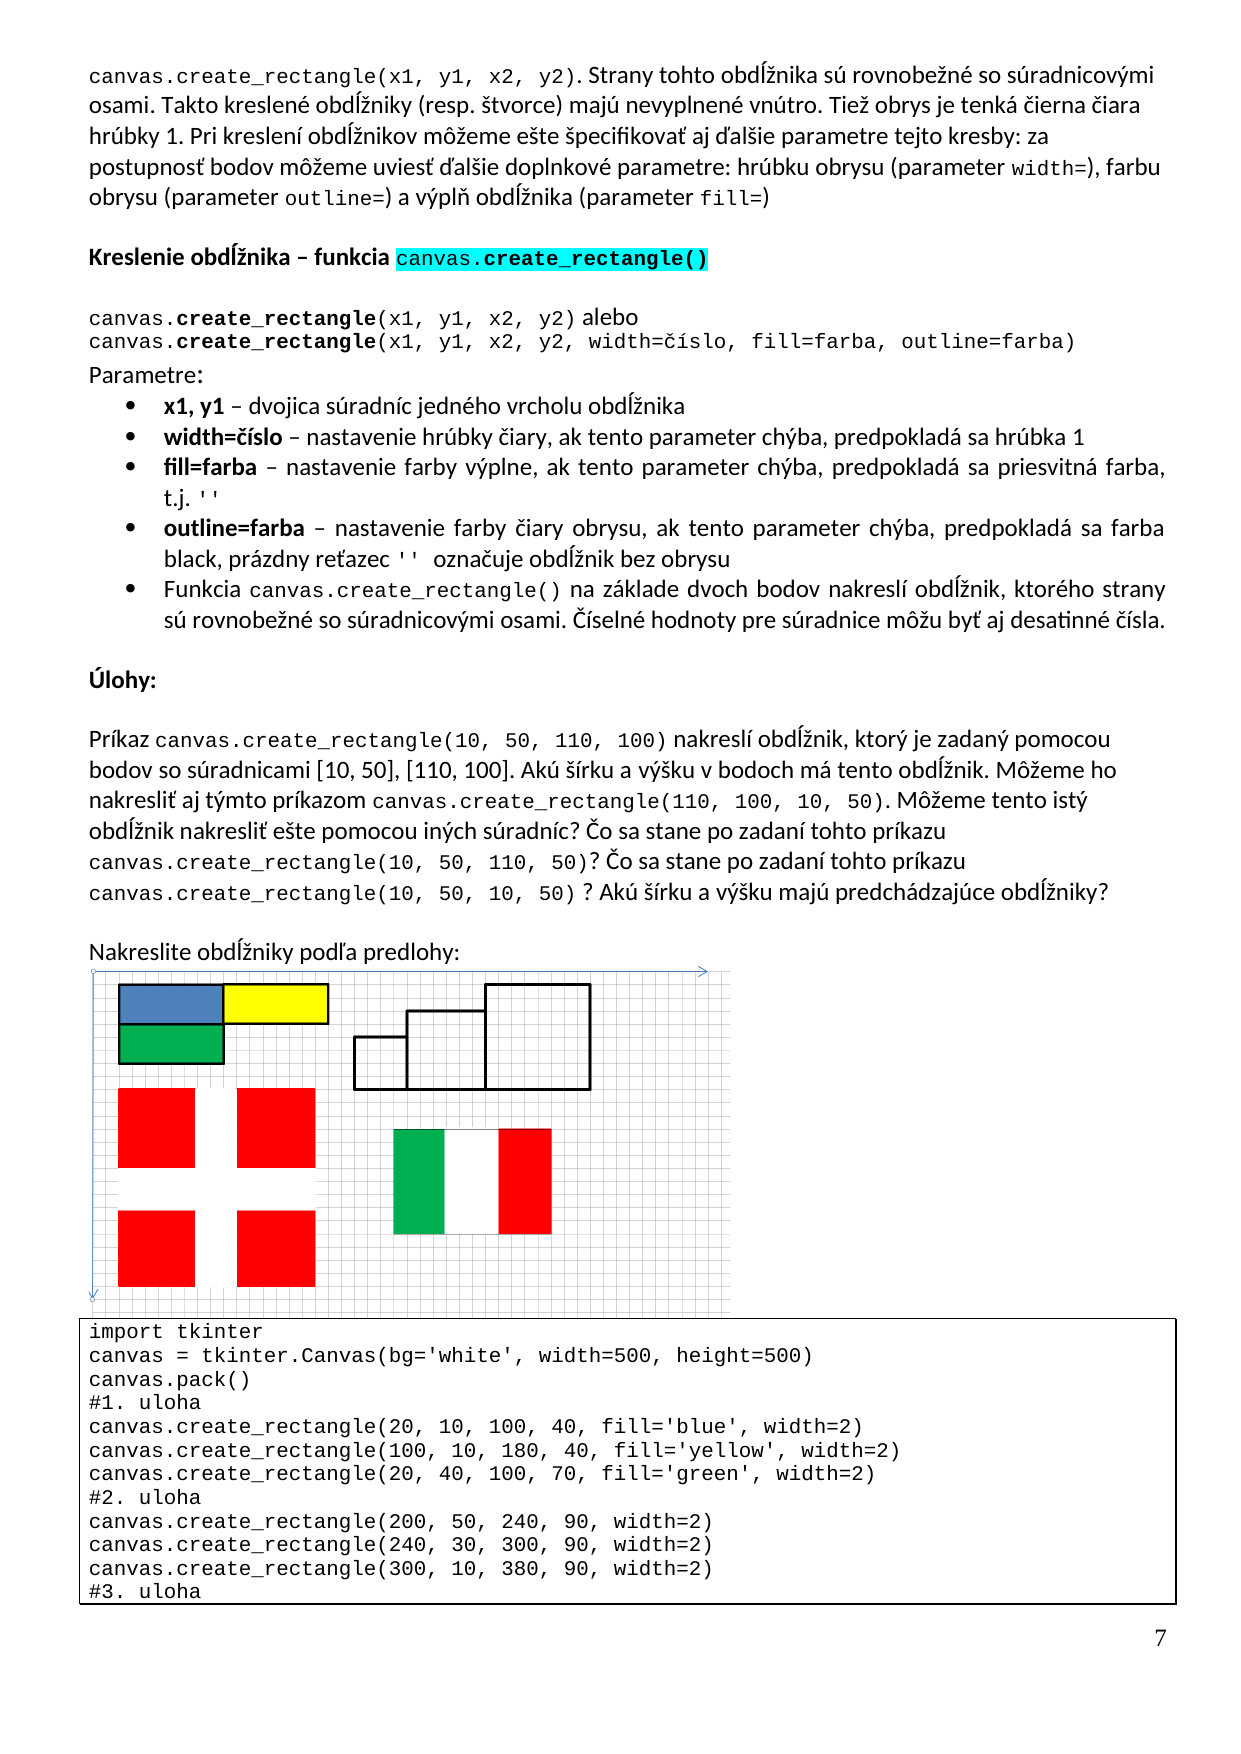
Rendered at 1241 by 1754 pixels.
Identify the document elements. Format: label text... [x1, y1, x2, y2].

text canvas.create_rectangle(100, 10, 180, 40, fill='yellow', width=2) [89, 1440, 1167, 1463]
text import tkinter [80, 1319, 1175, 1345]
picture [88, 966, 731, 1318]
text #2. uloha [89, 1487, 1167, 1511]
text Príkaz canvas.create_rectangle(10, 50, 110, 100) nakreslí obdĺžnik, ktorý je zadaný pomocou bodov so súradnicami [10, 50], [110, 100]. Akú šírku a výšku v bodoch má tento obdĺžnik. Môžeme ho nakresliť aj týmto príkazom canvas.create_rectangle(110, 100, 10, 50). Môžeme tento istý obdĺžnik nakresliť ešte pomocou iných súradníc? Čo sa stane po zadaní tohto príkazu canvas.create_rectangle(10, 50, 110, 50)? Čo sa stane po zadaní tohto príkazu canvas.create_rectangle(10, 50, 10, 50) ? Akú šírku a výšku majú predchádzajúce obdĺžniky? [89, 723, 1167, 907]
list x1, y1 – dvojica súradníc jedného vrcholu obdĺžnika [126, 390, 1167, 421]
text canvas.create_rectangle(x1, y1, x2, y2). Strany tohto obdĺžnika sú rovnobežné so súradnicovými osami. Takto kreslené obdĺžniky (resp. štvorce) majú nevyplnené vnútro. Tiež obrys je tenká čierna čiara hrúbky 1. Pri kreslení obdĺžnikov môžeme ešte špecifikovať aj ďalšie parametre tejto kresby: za postupnosť bodov môžeme uviesť ďalšie doplnkové parametre: hrúbku obrysu (parameter width=), farbu obrysu (parameter outline=) a výplň obdĺžnika (parameter fill=) [89, 59, 1167, 212]
list fill=farba – nastavenie farby výplne, ak tento parameter chýba, predpokladá sa priesvitná farba, t.j. '' [126, 451, 1167, 512]
text canvas.create_rectangle(20, 40, 100, 70, fill='green', width=2) [89, 1463, 1167, 1487]
text canvas.pack() [89, 1369, 1167, 1392]
text canvas.create_rectangle(240, 30, 300, 90, width=2) [89, 1534, 1167, 1558]
text canvas.create_rectangle(300, 10, 380, 90, width=2) [89, 1558, 1167, 1582]
text canvas.create_rectangle(x1, y1, x2, y2, width=číslo, fill=farba, outline=farba) [89, 331, 1167, 355]
text Nakreslite obdĺžniky podľa predlohy: [89, 936, 1167, 966]
text #1. uloha [89, 1392, 1167, 1416]
text canvas.create_rectangle(x1, y1, x2, y2) alebo [89, 301, 1167, 331]
list width=číslo – nastavenie hrúbky čiary, ak tento parameter chýba, predpokladá sa hrúbka 1 [126, 421, 1167, 451]
text Parametre: [89, 355, 1167, 390]
text canvas.create_rectangle(200, 50, 240, 90, width=2) [89, 1511, 1167, 1534]
list Funkcia canvas.create_rectangle() na základe dvoch bodov nakreslí obdĺžnik, ktorého strany sú rovnobežné so súradnicovými osami. Číselné hodnoty pre súradnice môžu byť aj desatinné čísla. [126, 573, 1167, 634]
text canvas = tkinter.Canvas(bg='white', width=500, height=500) [89, 1345, 1167, 1369]
list outline=farba – nastavenie farby čiary obrysu, ak tento parameter chýba, predpokladá sa farba black, prázdny reťazec '' označuje obdĺžnik bez obrysu [126, 512, 1167, 573]
text canvas.create_rectangle(20, 10, 100, 40, fill='blue', width=2) [89, 1416, 1167, 1440]
text Kreslenie obdĺžnika – funkcia canvas.create_rectangle() [89, 241, 1167, 271]
text Úlohy: [89, 664, 1167, 694]
text #3. uloha [89, 1582, 1167, 1603]
